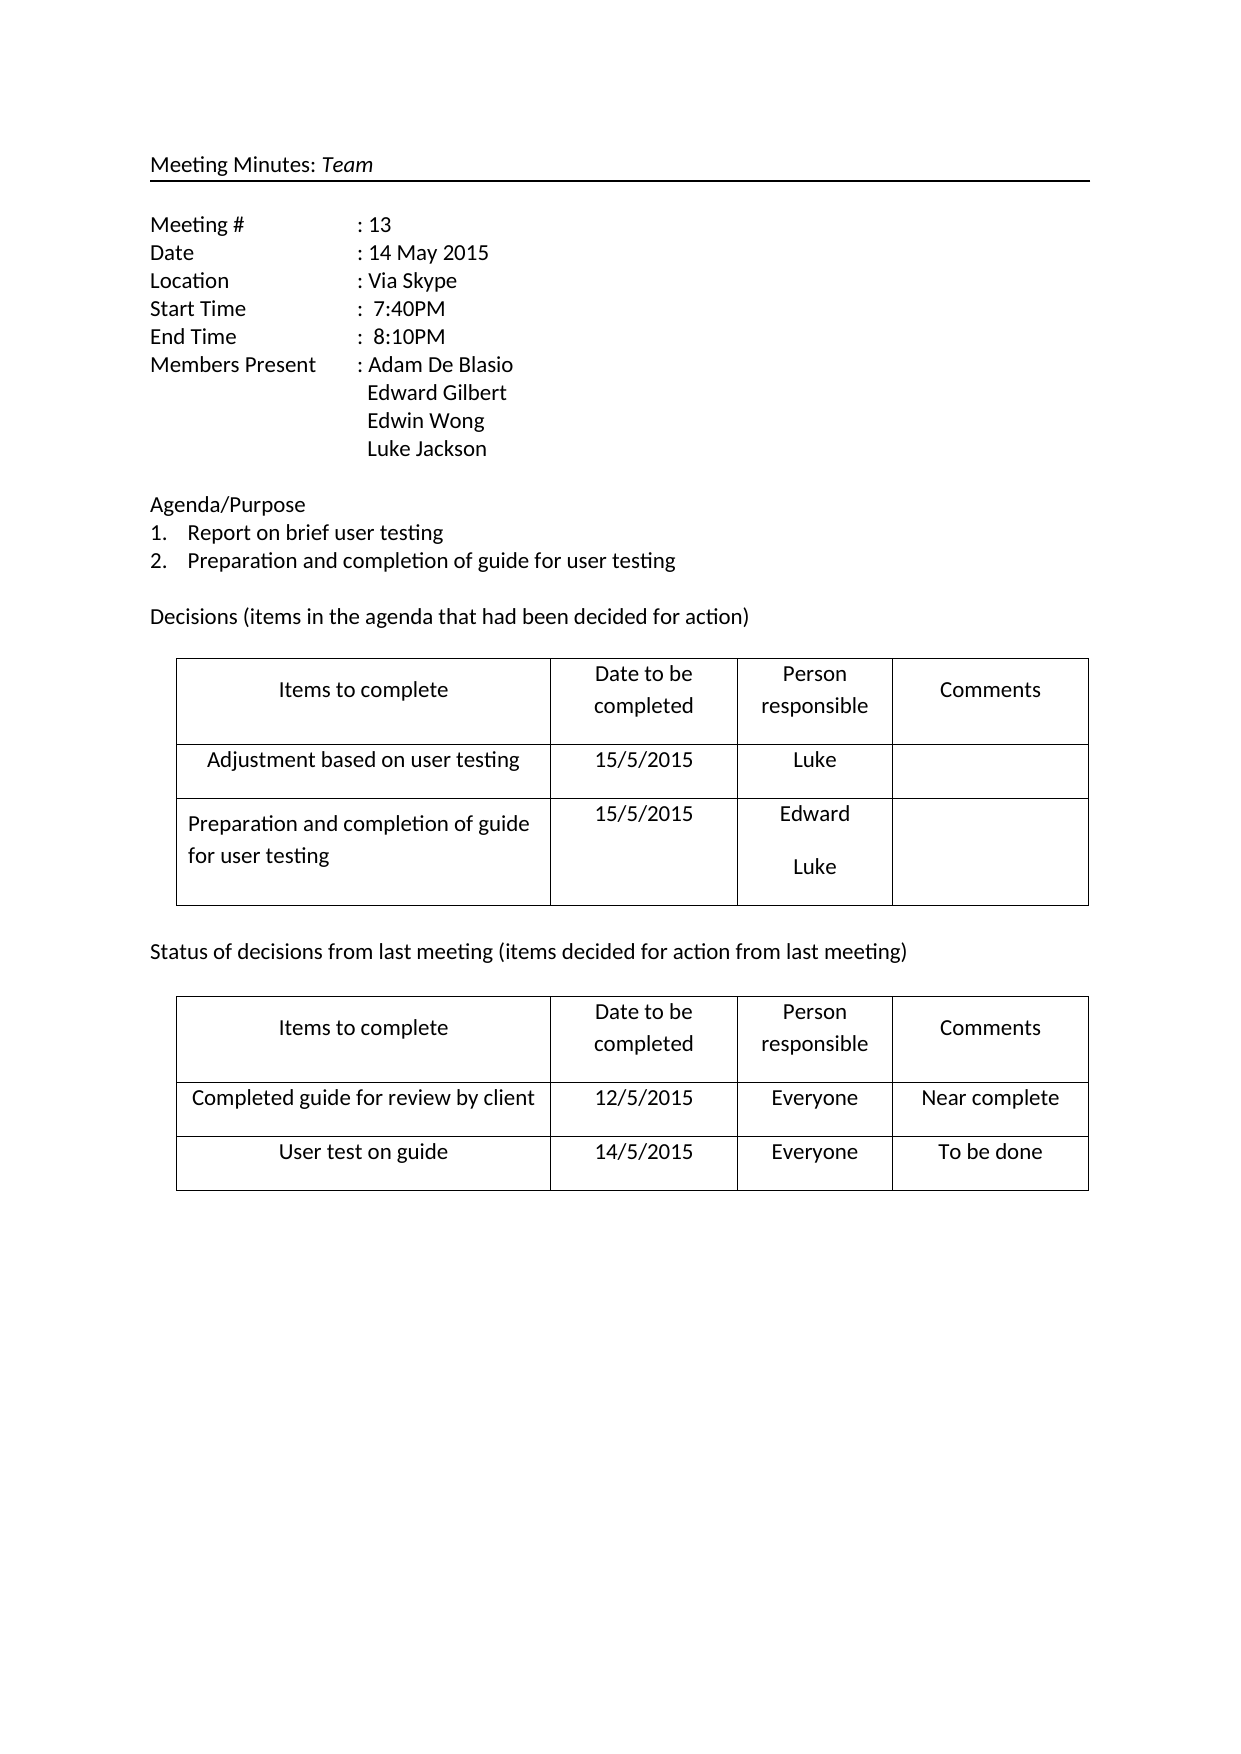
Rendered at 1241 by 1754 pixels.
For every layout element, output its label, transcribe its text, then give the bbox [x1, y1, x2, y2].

text Meeting # : 13 [150, 210, 1090, 238]
table_cell 15/5/2015 [551, 799, 737, 904]
table_header Comments [893, 997, 1088, 1082]
text End Time : 8:10PM [150, 322, 1090, 350]
text Start Time : 7:40PM [150, 294, 1090, 322]
table_cell 14/5/2015 [551, 1137, 737, 1189]
table_cell Completed guide for review by client [177, 1083, 550, 1136]
table_cell Everyone [738, 1137, 892, 1189]
text Status of decisions from last meeting (items decided for action from last meeting) [150, 937, 1090, 965]
table_cell Everyone [738, 1083, 892, 1136]
table_header Person responsible [738, 659, 892, 744]
text Date : 14 May 2015 [150, 238, 1090, 266]
table_header Date to be completed [551, 997, 737, 1082]
table_cell Near complete [893, 1083, 1088, 1136]
text Location : Via Skype [150, 266, 1090, 294]
table_header Items to complete [177, 659, 550, 744]
table_cell User test on guide [177, 1137, 550, 1189]
list Report on brief user testing [150, 518, 1090, 546]
text Edward Gilbert [150, 378, 1090, 406]
table_cell [893, 799, 1088, 904]
table_cell To be done [893, 1137, 1088, 1189]
list Preparation and completion of guide for user testing [150, 546, 1090, 574]
table_header Person responsible [738, 997, 892, 1082]
text Agenda/Purpose [150, 490, 1090, 518]
table_cell Edward Luke [738, 799, 892, 904]
table_cell Luke [738, 745, 892, 798]
table_cell Adjustment based on user testing [177, 745, 550, 798]
table_header Comments [893, 659, 1088, 744]
table_cell [893, 745, 1088, 798]
table_header Date to be completed [551, 659, 737, 744]
table_cell Preparation and completion of guide for user testing [177, 799, 550, 904]
text Decisions (items in the agenda that had been decided for action) [150, 602, 1090, 630]
text Luke Jackson [150, 434, 1090, 462]
table_cell 12/5/2015 [551, 1083, 737, 1136]
text Members Present : Adam De Blasio [150, 350, 1090, 378]
text Meeting Minutes: Team [150, 150, 1090, 180]
text Edwin Wong [150, 406, 1090, 434]
table_header Items to complete [177, 997, 550, 1082]
table_cell 15/5/2015 [551, 745, 737, 798]
